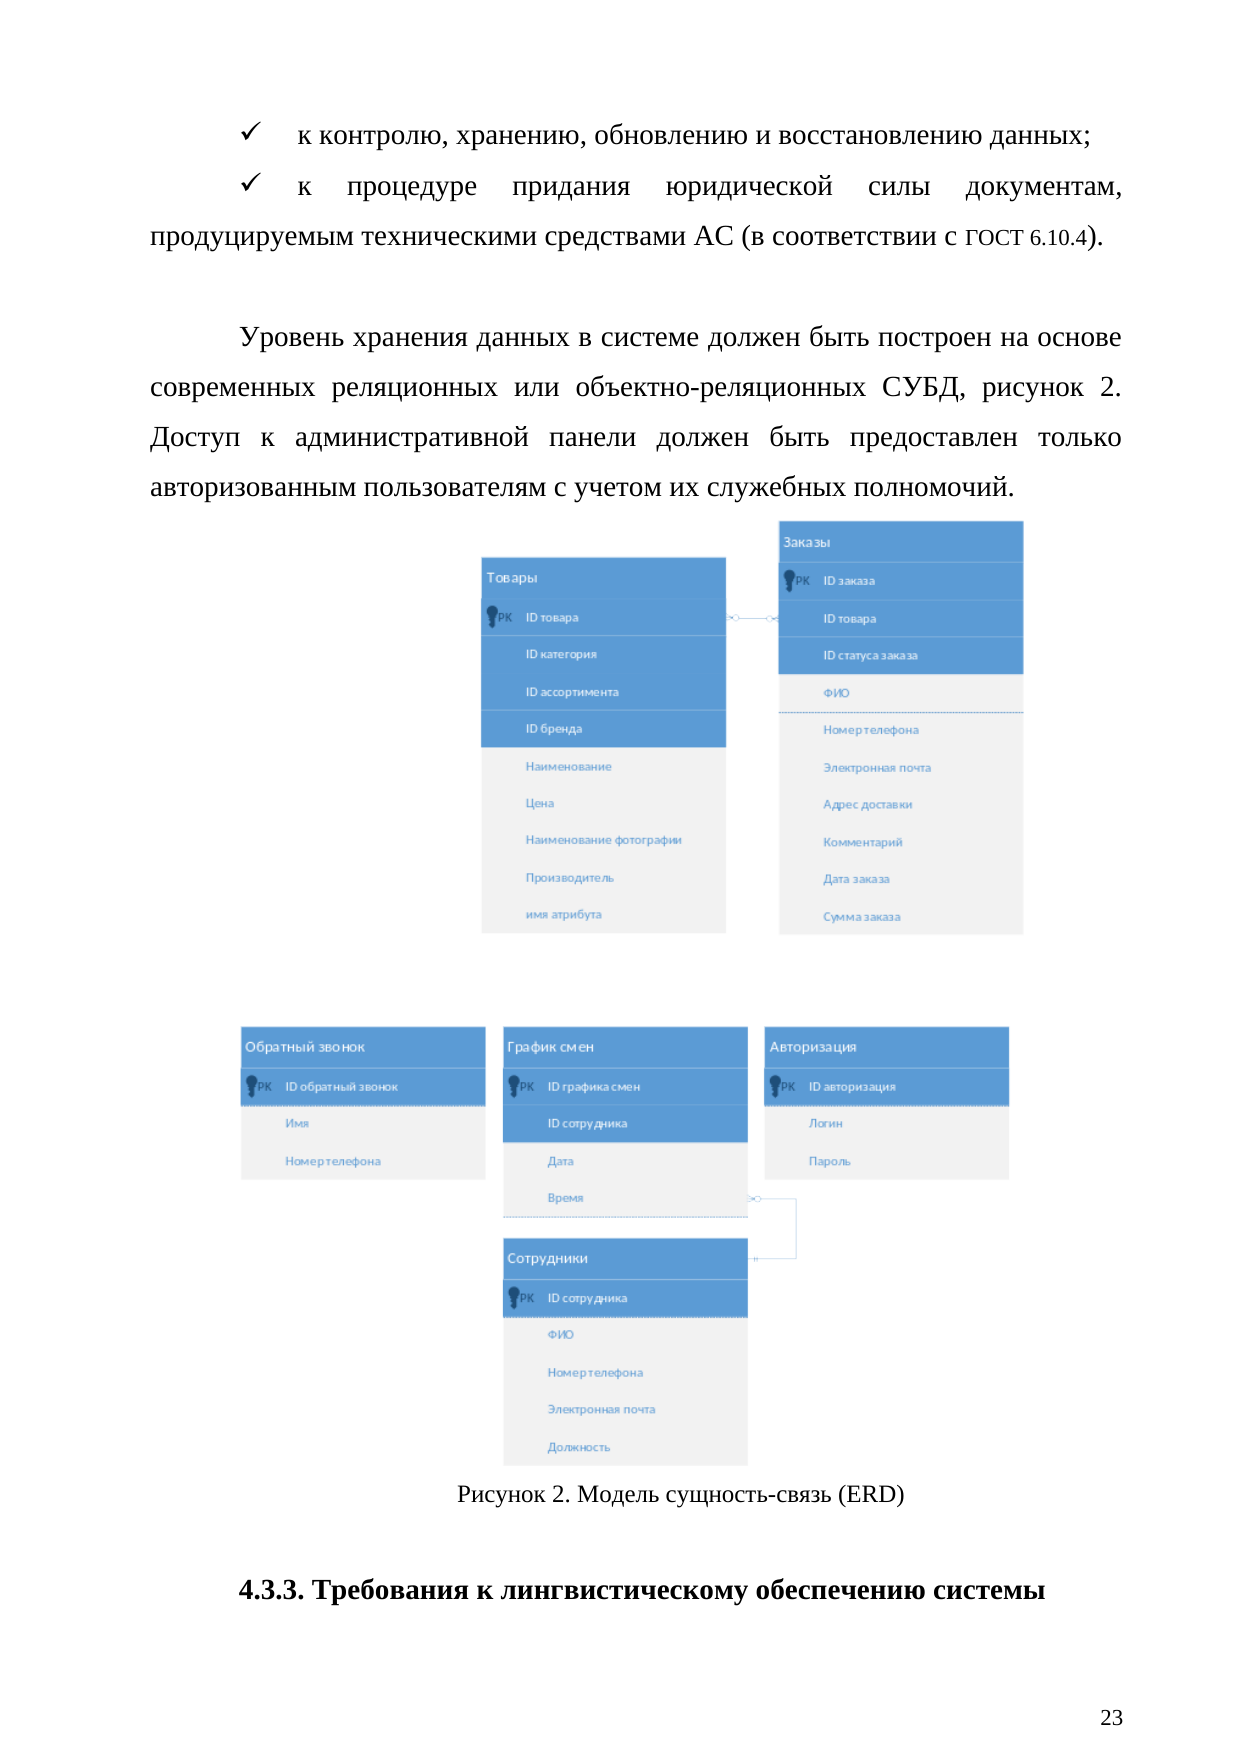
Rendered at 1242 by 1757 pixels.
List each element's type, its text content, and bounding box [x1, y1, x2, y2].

text Уровень хранения данных в системе должен быть построен на основе современных реляционных или объектно-реляционных СУБД, рисунок 2. Доступ к административной панели должен быть предоставлен только авторизованным пользователям с учетом их служебных полномочий. [150, 319, 1123, 503]
list к процедуре придания юридической силы документам, продуцируемым техническими средствами АС (в соответствии с ГОСТ 6.10.4). [150, 168, 1123, 252]
list к контролю, хранению, обновлению и восстановлению данных; [150, 117, 1123, 151]
text 4.3.3. Требования к лингвистическому обеспечению системы [150, 1572, 1123, 1606]
text Рисунок 2. Модель сущность-связь (ERD) [150, 1479, 1123, 1507]
